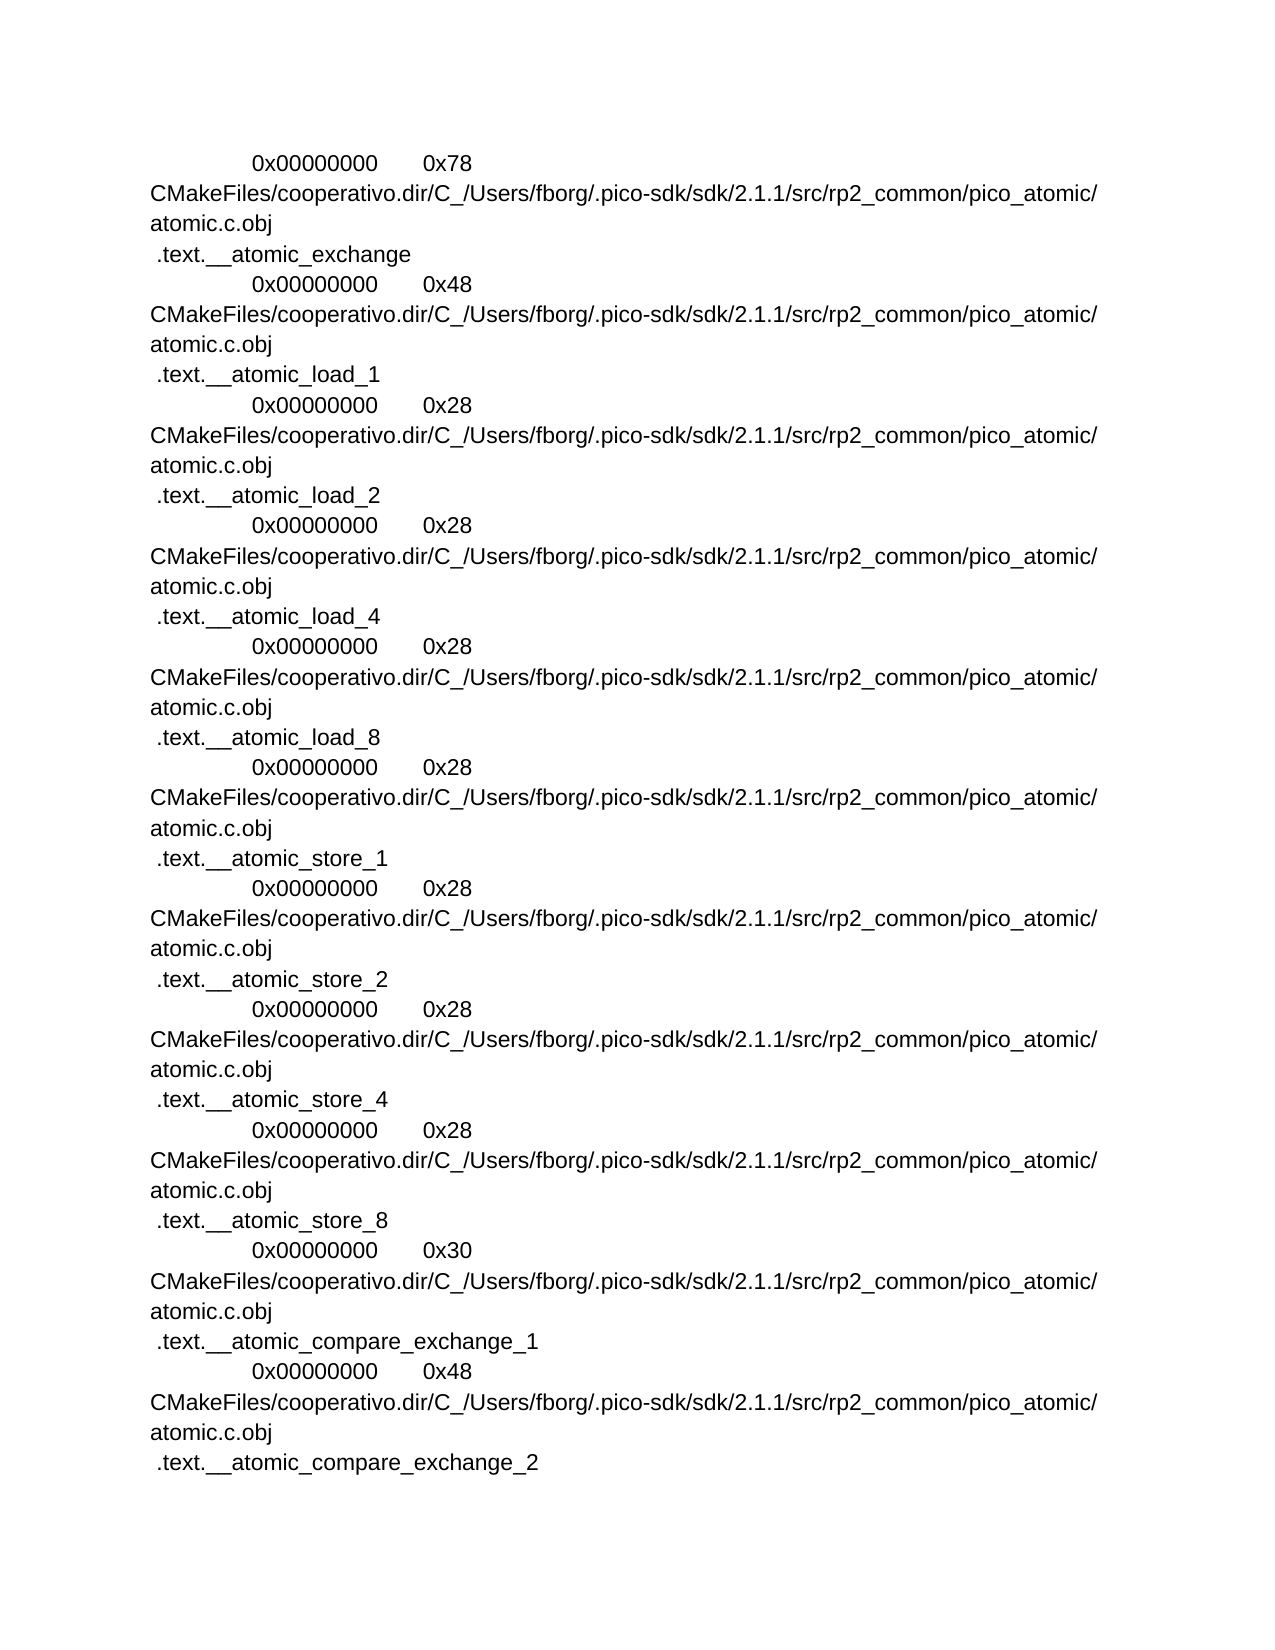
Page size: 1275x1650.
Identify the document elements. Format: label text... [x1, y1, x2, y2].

text .text.__atomic_load_4 [150, 603, 1125, 629]
text .text.__atomic_load_8 [150, 724, 1125, 750]
text .text.__atomic_store_1 [150, 845, 1125, 871]
text 0x00000000 0x28 CMakeFiles/cooperativo.dir/C_/Users/fborg/.pico-sdk/sdk/2.1.1/src/rp2_common/pico_atomic/atomic.c.obj [150, 392, 1125, 478]
text 0x00000000 0x28 CMakeFiles/cooperativo.dir/C_/Users/fborg/.pico-sdk/sdk/2.1.1/src/rp2_common/pico_atomic/atomic.c.obj [150, 996, 1125, 1083]
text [150, 1358, 1125, 1445]
text .text.__atomic_store_2 [150, 966, 1125, 992]
text 0x00000000 0x48 CMakeFiles/cooperativo.dir/C_/Users/fborg/.pico-sdk/sdk/2.1.1/src/rp2_common/pico_atomic/atomic.c.obj [150, 271, 1125, 358]
text 0x00000000 0x78 CMakeFiles/cooperativo.dir/C_/Users/fborg/.pico-sdk/sdk/2.1.1/src/rp2_common/pico_atomic/atomic.c.obj [150, 150, 1125, 237]
text 0x00000000 0x28 CMakeFiles/cooperativo.dir/C_/Users/fborg/.pico-sdk/sdk/2.1.1/src/rp2_common/pico_atomic/atomic.c.obj [150, 1117, 1125, 1203]
text 0x00000000 0x28 CMakeFiles/cooperativo.dir/C_/Users/fborg/.pico-sdk/sdk/2.1.1/src/rp2_common/pico_atomic/atomic.c.obj [150, 754, 1125, 841]
text .text.__atomic_exchange [150, 241, 1125, 267]
text 0x00000000 0x28 CMakeFiles/cooperativo.dir/C_/Users/fborg/.pico-sdk/sdk/2.1.1/src/rp2_common/pico_atomic/atomic.c.obj [150, 512, 1125, 599]
text .text.__atomic_compare_exchange_1 [150, 1328, 1125, 1354]
text .text.__atomic_load_1 [150, 361, 1125, 388]
text .text.__atomic_store_4 [150, 1086, 1125, 1113]
text .text.__atomic_store_8 [150, 1207, 1125, 1234]
text .text.__atomic_compare_exchange_2 [150, 1449, 1125, 1475]
text 0x00000000 0x28 CMakeFiles/cooperativo.dir/C_/Users/fborg/.pico-sdk/sdk/2.1.1/src/rp2_common/pico_atomic/atomic.c.obj [150, 875, 1125, 962]
text .text.__atomic_load_2 [150, 482, 1125, 509]
text 0x00000000 0x30 CMakeFiles/cooperativo.dir/C_/Users/fborg/.pico-sdk/sdk/2.1.1/src/rp2_common/pico_atomic/atomic.c.obj [150, 1237, 1125, 1324]
text 0x00000000 0x28 CMakeFiles/cooperativo.dir/C_/Users/fborg/.pico-sdk/sdk/2.1.1/src/rp2_common/pico_atomic/atomic.c.obj [150, 633, 1125, 720]
